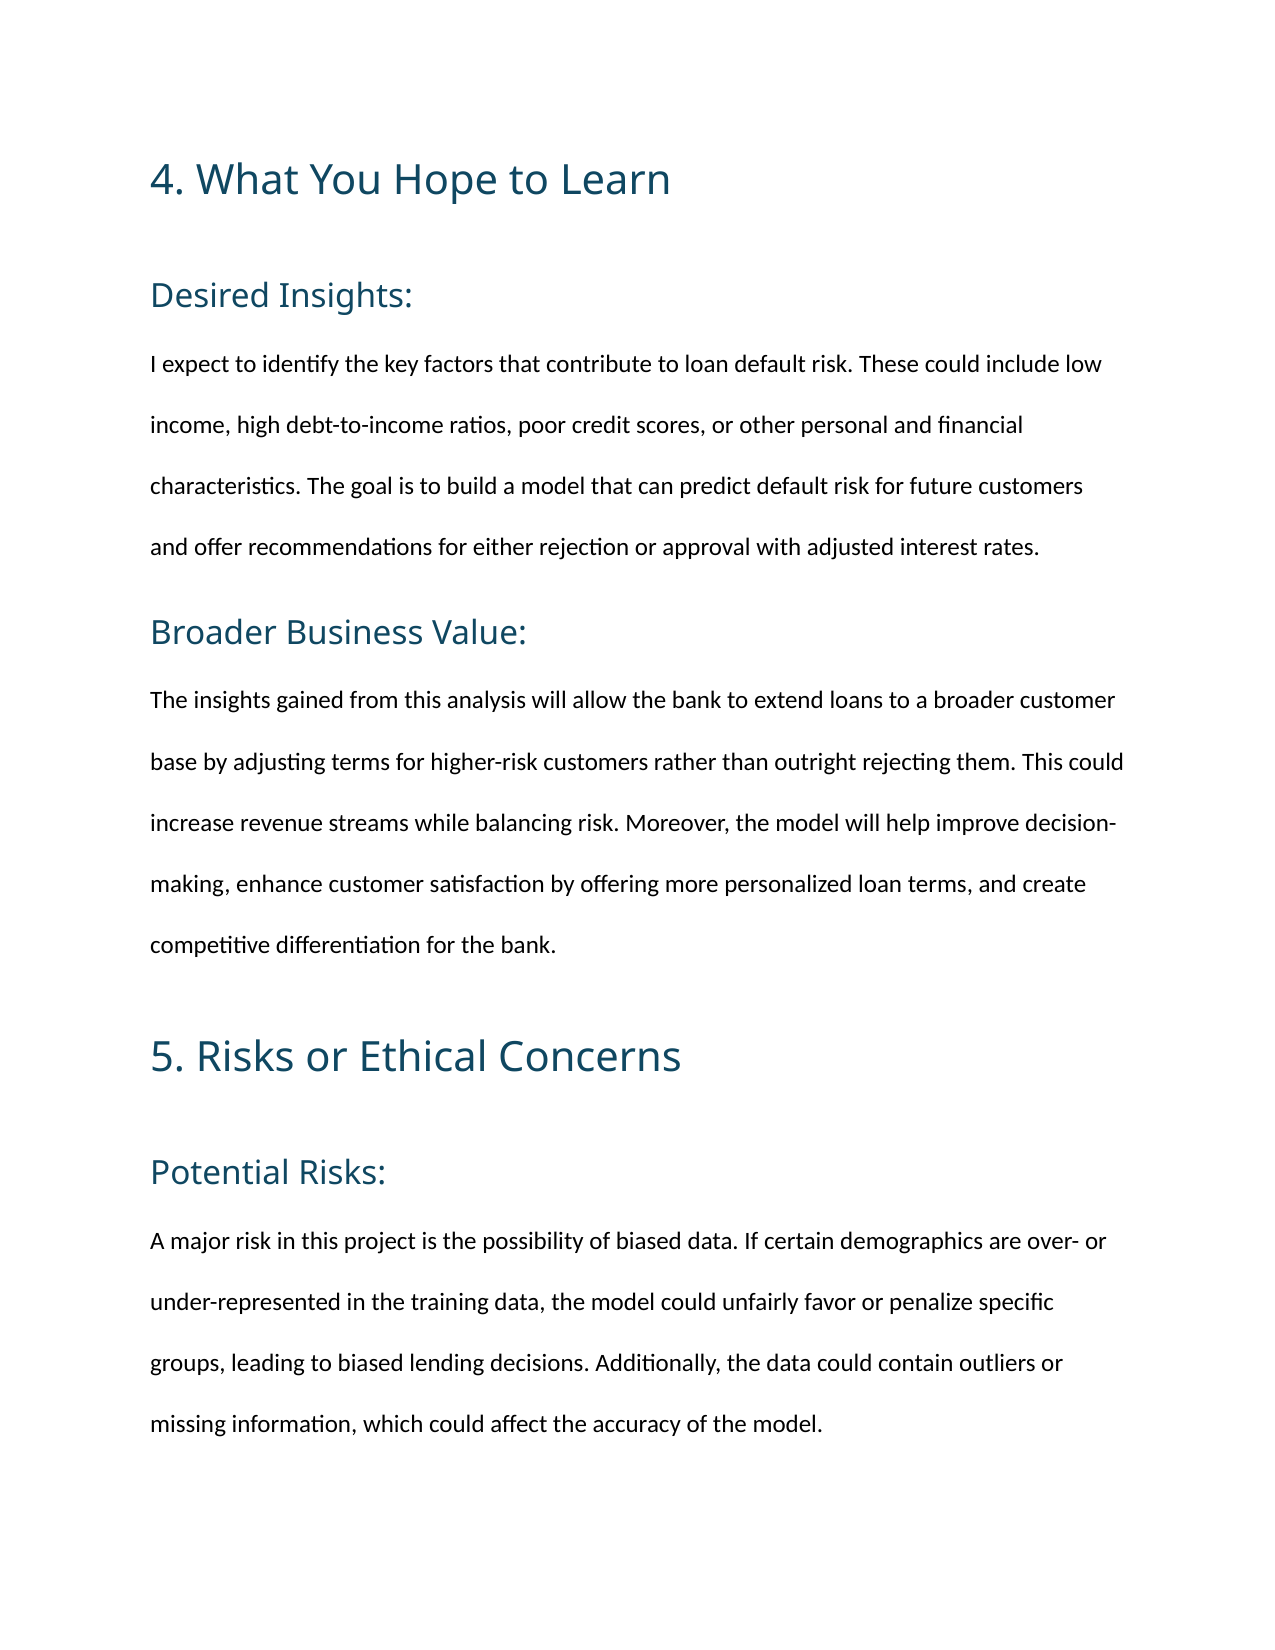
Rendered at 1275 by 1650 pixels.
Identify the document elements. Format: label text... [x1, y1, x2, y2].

text Broader Business Value: The insights gained from this analysis will allow the bank to extend loans to a broader customer base by adjusting terms for higher-risk customers rather than outright rejecting them. This could increase revenue streams while balancing risk. Moreover, the model will help improve decision-making, enhance customer satisfaction by offering more personalized loan terms, and create competitive differentiation for the bank. [150, 609, 1125, 959]
text Potential Risks: A major risk in this project is the possibility of biased data. If certain demographics are over- or under-represented in the training data, the model could unfairly favor or penalize specific groups, leading to biased lending decisions. Additionally, the data could contain outliers or missing information, which could affect the accuracy of the model. [150, 1149, 1125, 1439]
subtitle 4. What You Hope to Learn [150, 150, 1125, 207]
subtitle 5. Risks or Ethical Concerns [150, 1027, 1125, 1084]
text Desired Insights: I expect to identify the key factors that contribute to loan default risk. These could include low income, high debt-to-income ratios, poor credit scores, or other personal and financial characteristics. The goal is to build a model that can predict default risk for future customers and offer recommendations for either rejection or approval with adjusted interest rates. [150, 272, 1125, 561]
